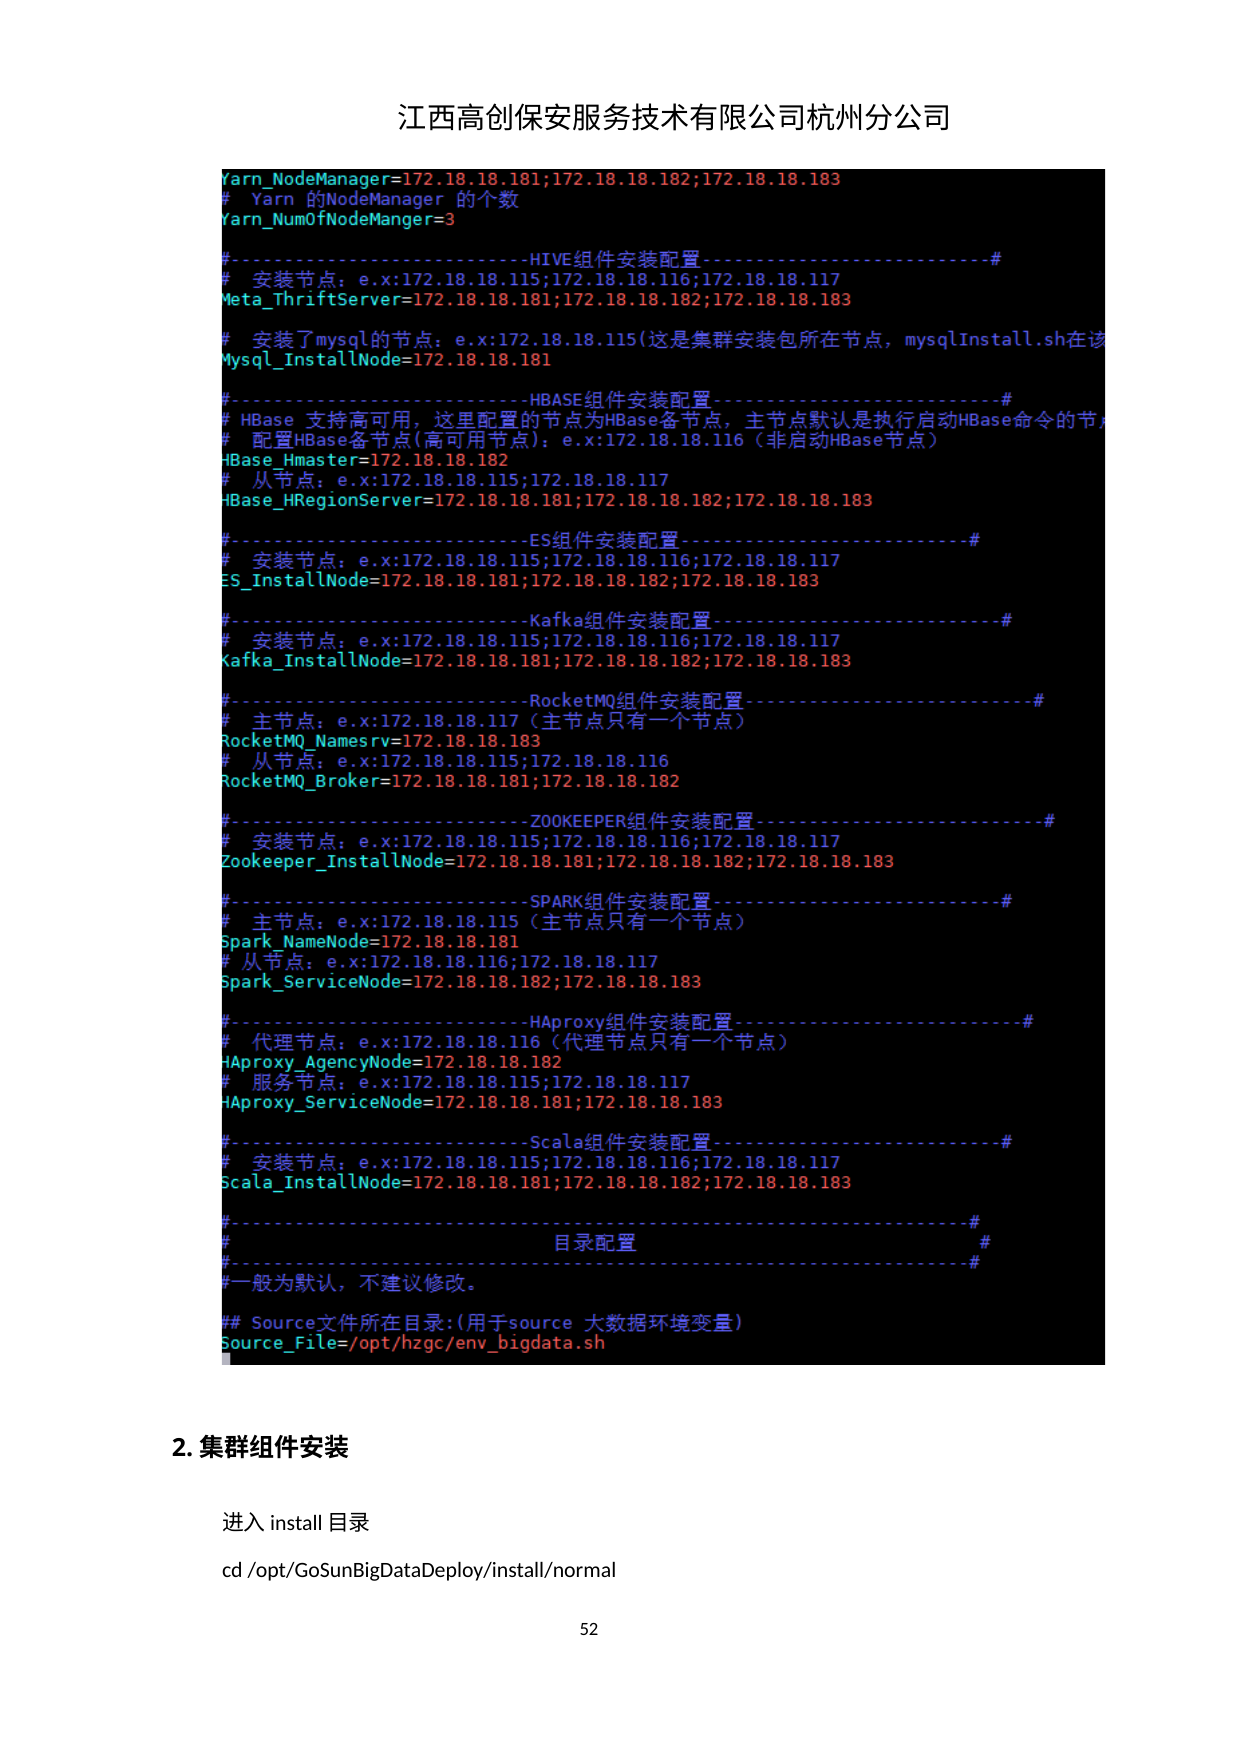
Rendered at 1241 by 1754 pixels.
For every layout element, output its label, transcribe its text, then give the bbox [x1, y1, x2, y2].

subtitle 集群组件安装 [112, 1413, 1128, 1478]
picture [221, 169, 1105, 1365]
text cd /opt/GoSunBigDataDeploy/install/normal [222, 1553, 1128, 1586]
text 进入install目录 [222, 1505, 1128, 1537]
